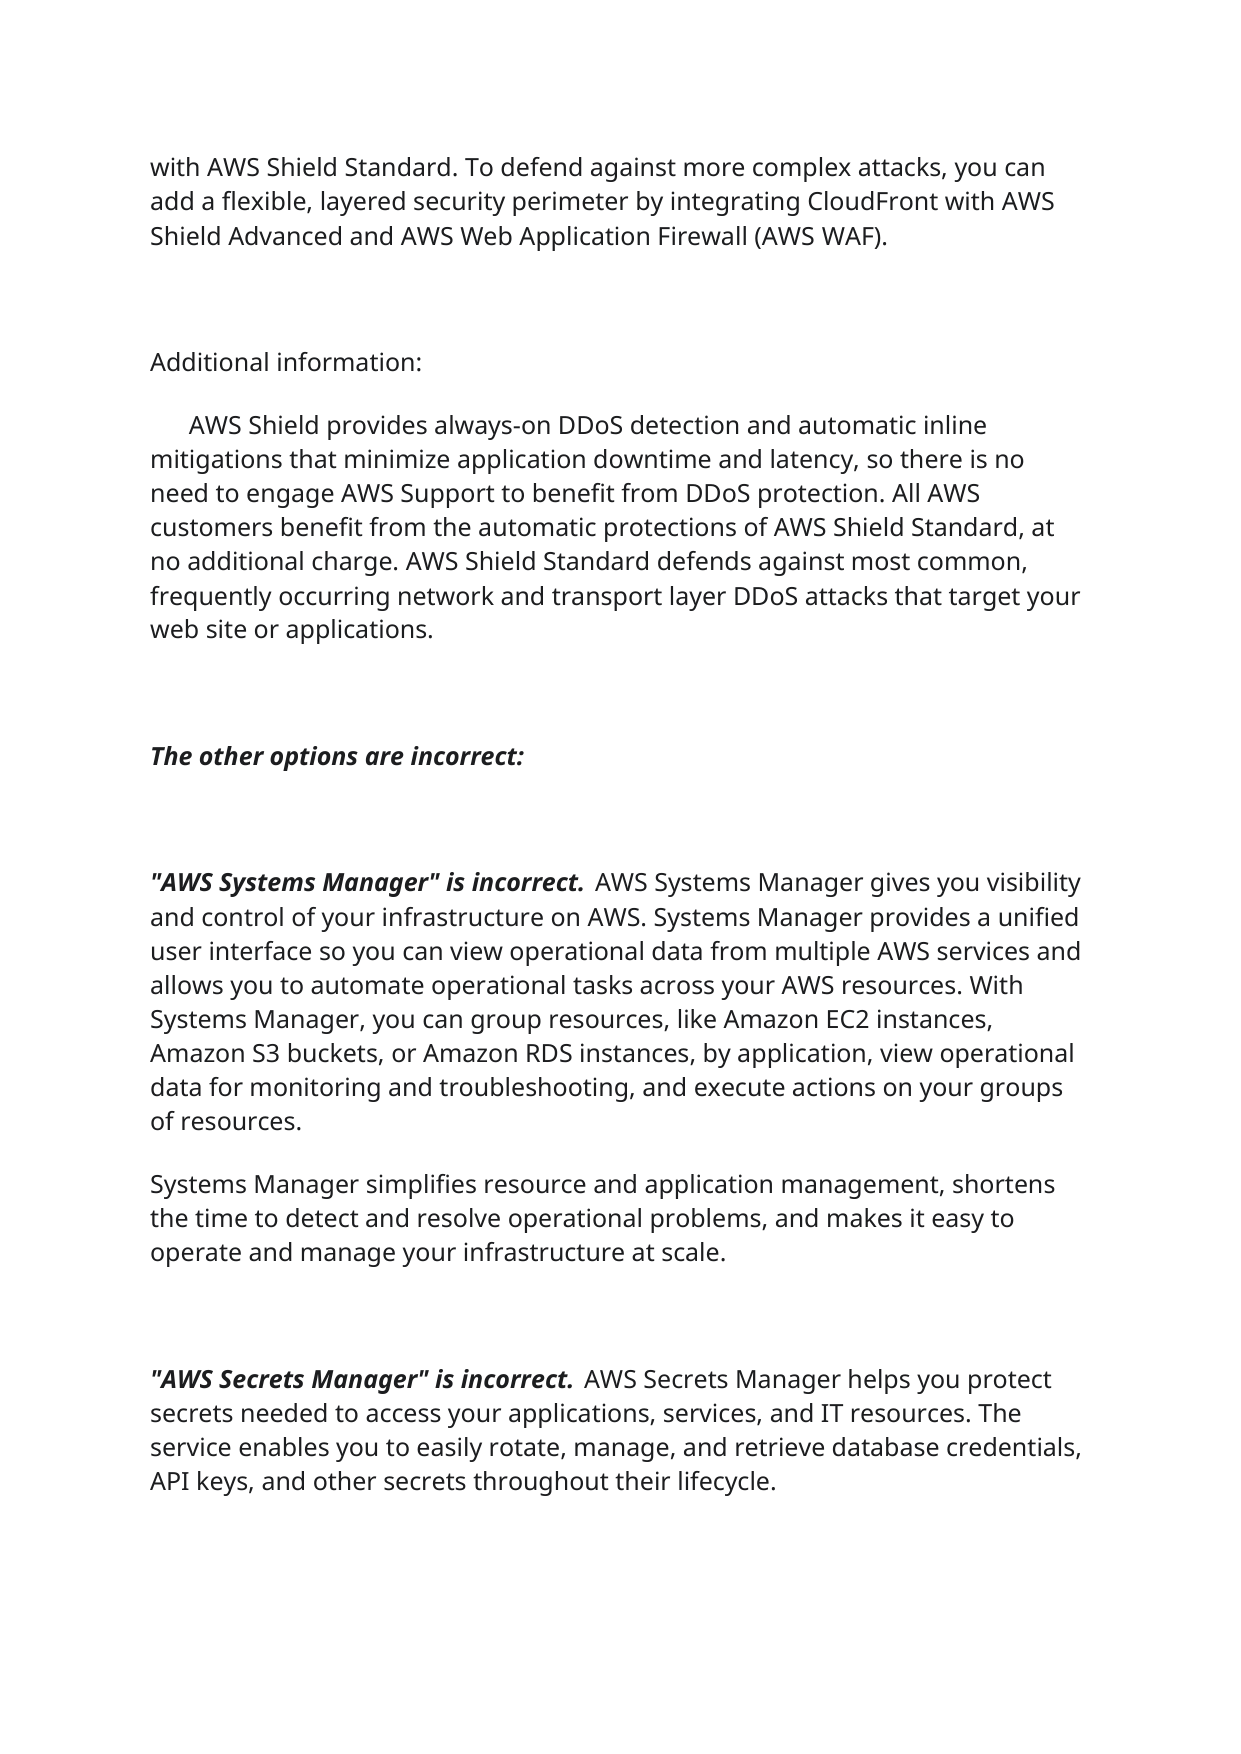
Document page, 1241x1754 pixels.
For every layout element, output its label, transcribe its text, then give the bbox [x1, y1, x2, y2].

text "AWS Secrets Manager" is incorrect. AWS Secrets Manager helps you protect secrets needed to access your applications, services, and IT resources. The service enables you to easily rotate, manage, and retrieve database credentials, API keys, and other secrets throughout their lifecycle. [150, 1361, 1090, 1498]
text "AWS Systems Manager" is incorrect. AWS Systems Manager gives you visibility and control of your infrastructure on AWS. Systems Manager provides a unified user interface so you can view operational data from multiple AWS services and allows you to automate operational tasks across your AWS resources. With Systems Manager, you can group resources, like Amazon EC2 instances, Amazon S3 buckets, or Amazon RDS instances, by application, view operational data for monitoring and troubleshooting, and execute actions on your groups of resources. [150, 865, 1090, 1138]
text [150, 150, 1090, 252]
text Systems Manager simplifies resource and application management, shortens the time to detect and resolve operational problems, and makes it easy to operate and manage your infrastructure at scale. [150, 1167, 1090, 1269]
text Additional information: [150, 344, 1090, 379]
text The other options are incorrect: [150, 739, 1090, 773]
text AWS Shield provides always-on DDoS detection and automatic inline mitigations that minimize application downtime and latency, so there is no need to engage AWS Support to benefit from DDoS protection. All AWS customers benefit from the automatic protections of AWS Shield Standard, at no additional charge. AWS Shield Standard defends against most common, frequently occurring network and transport layer DDoS attacks that target your web site or applications. [150, 408, 1090, 646]
